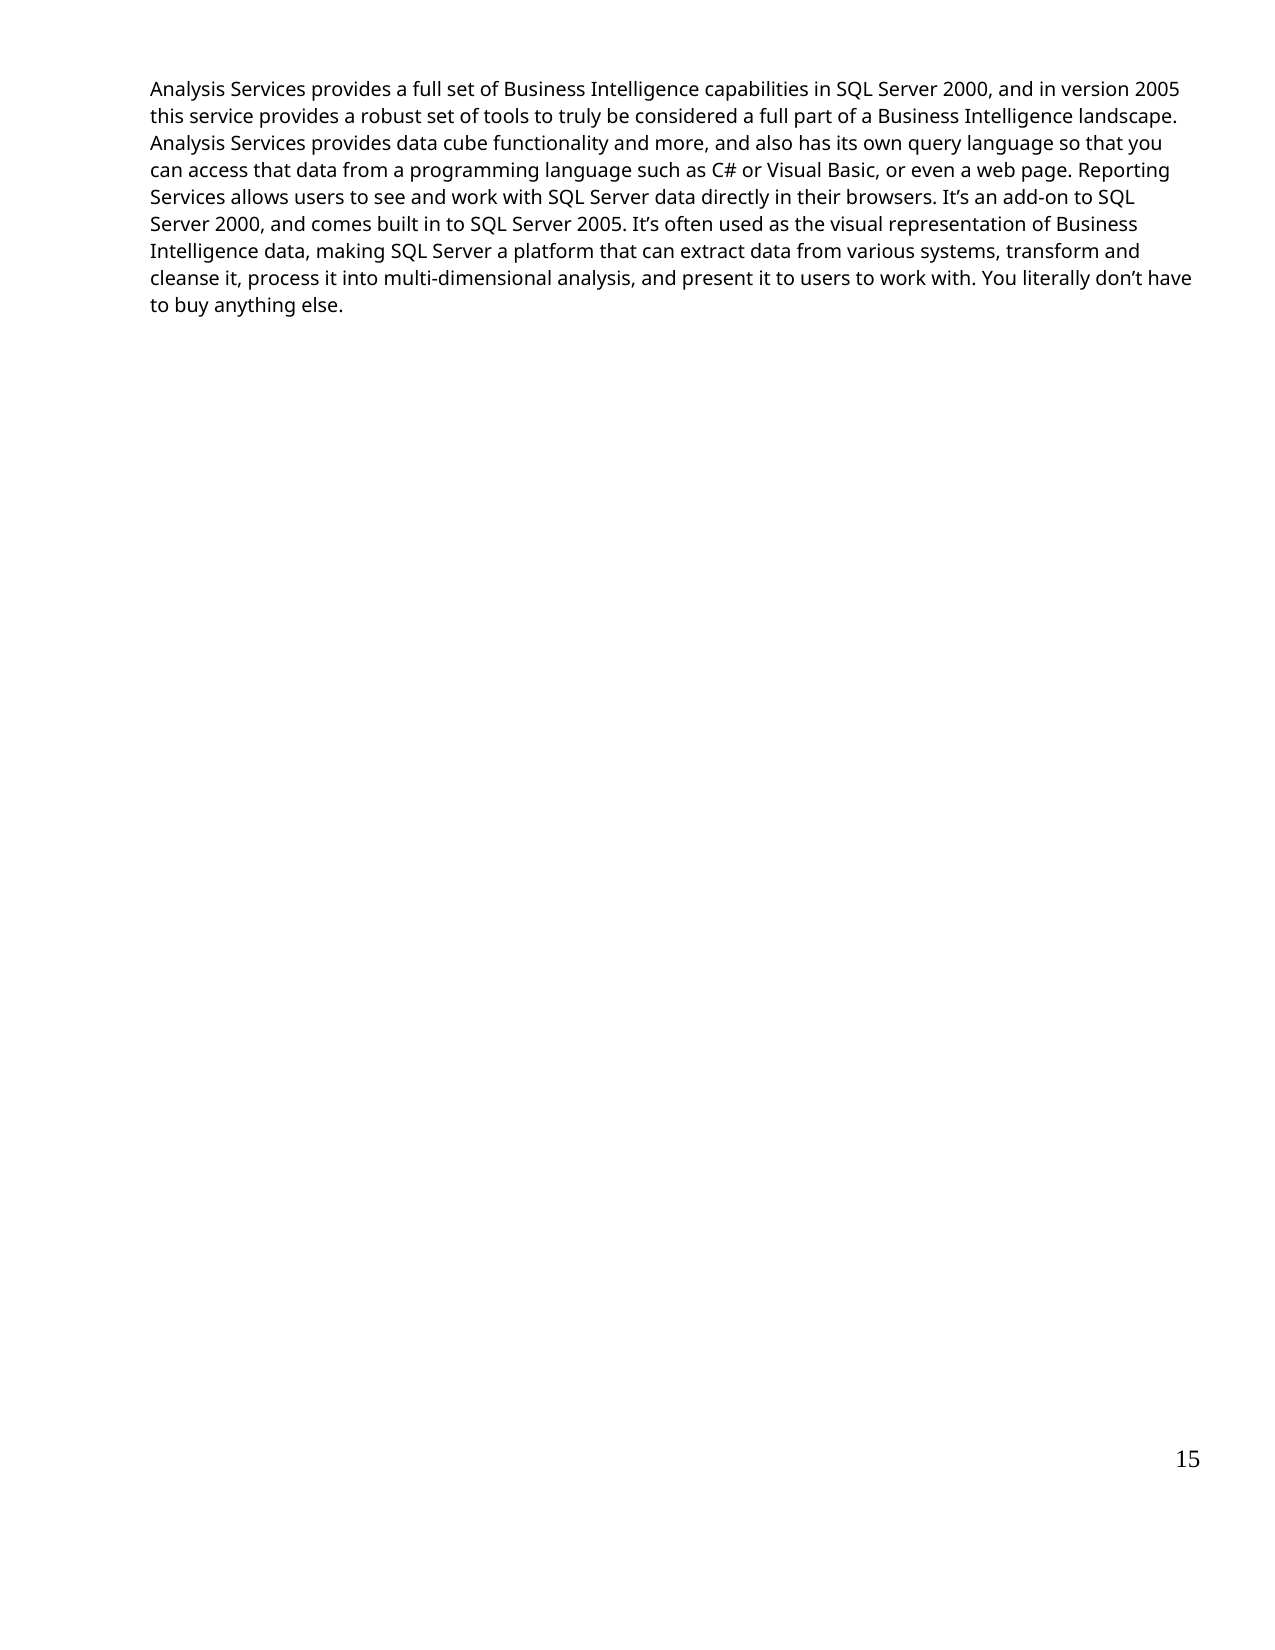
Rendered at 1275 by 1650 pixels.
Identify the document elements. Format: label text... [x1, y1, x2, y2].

text Analysis Services provides a full set of Business Intelligence capabilities in SQL Server 2000, and in version 2005 this service provides a robust set of tools to truly be considered a full part of a Business Intelligence landscape. Analysis Services provides data cube functionality and more, and also has its own query language so that you can access that data from a programming language such as C# or Visual Basic, or even a web page. Reporting Services allows users to see and work with SQL Server data directly in their browsers. It’s an add-on to SQL Server 2000, and comes built in to SQL Server 2005. It’s often used as the visual representation of Business Intelligence data, making SQL Server a platform that can extract data from various systems, transform and cleanse it, process it into multi-dimensional analysis, and present it to users to work with. You literally don’t have to buy anything else. [150, 75, 1200, 318]
